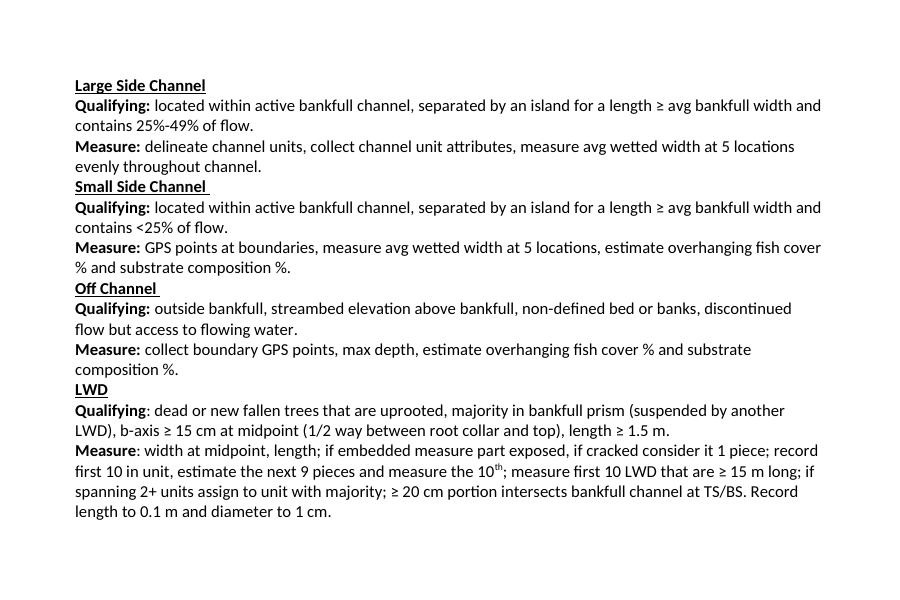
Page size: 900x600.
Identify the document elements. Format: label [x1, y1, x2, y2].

text [75, 75, 825, 522]
